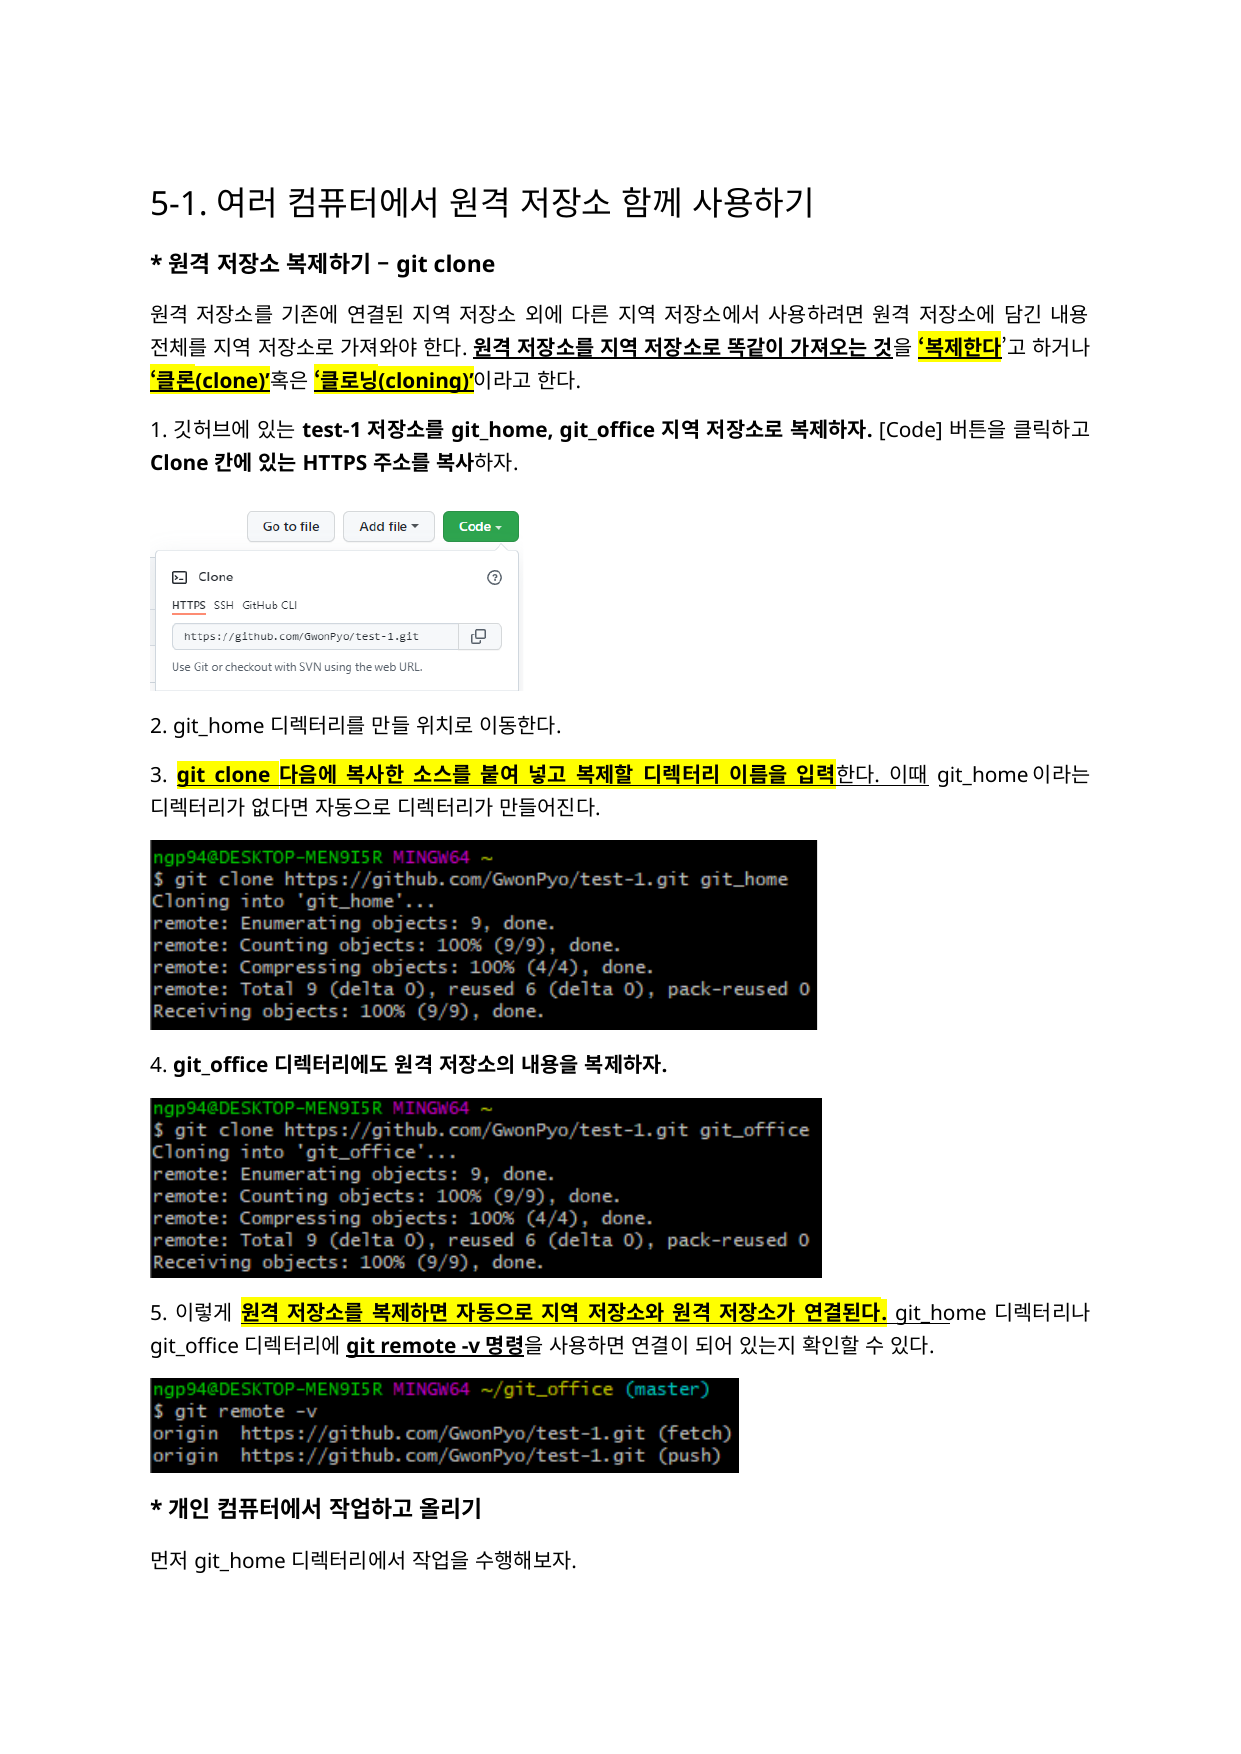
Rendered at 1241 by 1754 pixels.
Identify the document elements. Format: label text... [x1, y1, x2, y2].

picture [150, 495, 524, 691]
picture [150, 1378, 739, 1473]
text 먼저 git_home 디렉터리에서 작업을 수행해보자. [150, 1544, 1090, 1574]
picture [150, 1098, 822, 1278]
text 원격 저장소를 기존에 연결된 지역 저장소 외에 다른 지역 저장소에서 사용하려면 원격 저장소에 담긴 내용 전체를 지역 저장소로 가져와야 한다. 원격 저장소를 지역 저장소로 똑같이 가져오는 것을 ‘복제한다’고 하거나 ‘클론(clone)’혹은 ‘클로닝(cloning)’이라고 한다. [150, 299, 1090, 394]
text * 원격 저장소 복제하기 – git clone [150, 246, 1090, 279]
text 5-1. 여러 컴퓨터에서 원격 저장소 함께 사용하기 [150, 177, 1090, 226]
text 3. git clone 다음에 복사한 소스를 붙여 넣고 복제할 디렉터리 이름을 입력한다. 이때 git_home이라는 디렉터리가 없다면 자동으로 디렉터리가 만들어진다. [150, 759, 1090, 822]
text 2. git_home 디렉터리를 만들 위치로 이동한다. [150, 709, 1090, 739]
text 5. 이렇게 원격 저장소를 복제하면 자동으로 지역 저장소와 원격 저장소가 연결된다. git_home 디렉터리나 git_office 디렉터리에 git remote -v 명령을 사용하면 연결이 되어 있는지 확인할 수 있다. [150, 1297, 1090, 1359]
picture [150, 840, 818, 1030]
text 1. 깃허브에 있는 test-1 저장소를 git_home, git_office 지역 저장소로 복제하자. [Code] 버튼을 클릭하고 Clone 칸에 있는 HTTPS 주소를 복사하자. [150, 413, 1090, 476]
text 4. git_office 디렉터리에도 원격 저장소의 내용을 복제하자. [150, 1049, 1090, 1079]
text * 개인 컴퓨터에서 작업하고 올리기 [150, 1491, 1090, 1524]
